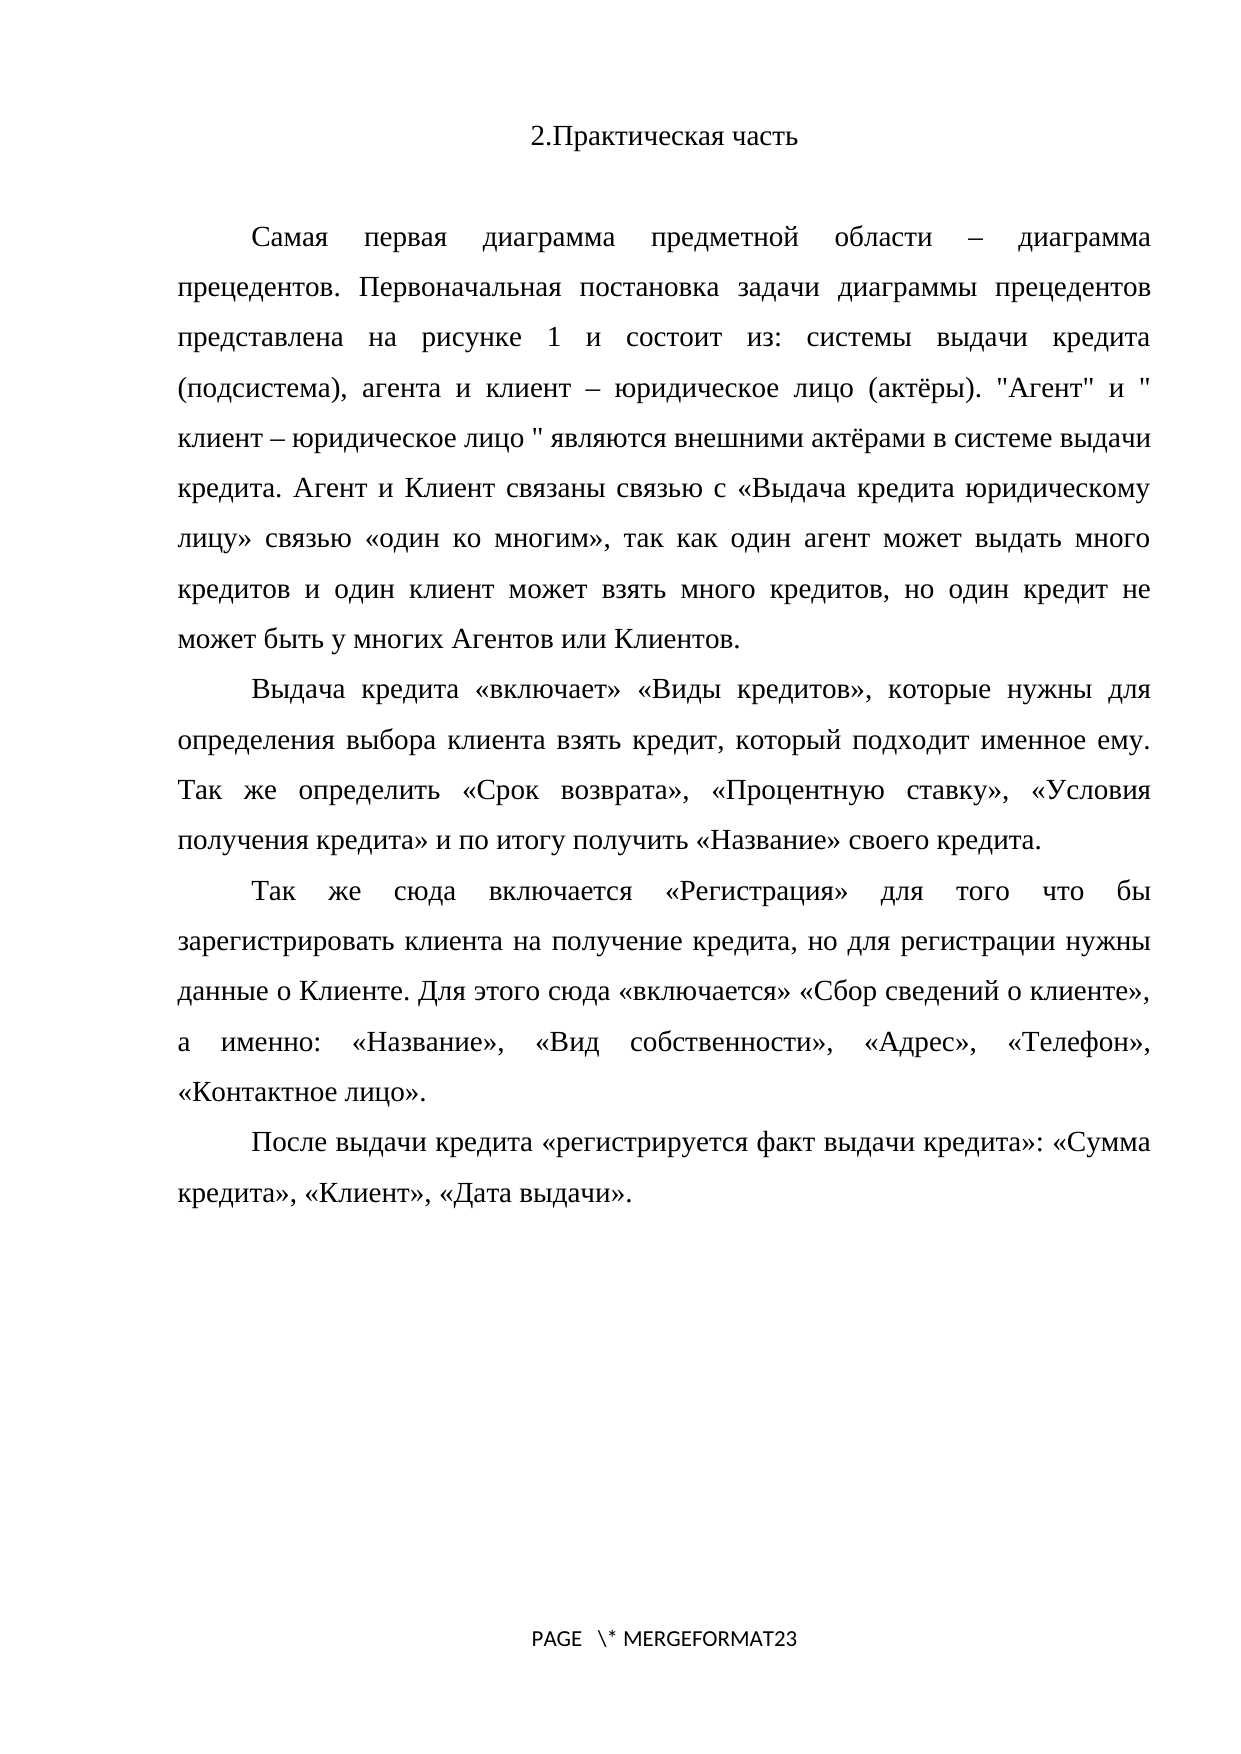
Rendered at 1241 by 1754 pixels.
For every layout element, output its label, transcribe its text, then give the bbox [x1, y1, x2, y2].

text После выдачи кредита «регистрируется факт выдачи кредита»: «Сумма кредита», «Клиент», «Дата выдачи». [177, 1124, 1152, 1208]
subtitle 2.Практическая часть [177, 118, 1152, 152]
text Выдача кредита «включает» «Виды кредитов», которые нужны для определения выбора клиента взять кредит, который подходит именное ему. Так же определить «Срок возврата», «Процентную ставку», «Условия получения кредита» и по итогу получить «Название» своего кредита. [177, 672, 1152, 856]
text Так же сюда включается «Регистрация» для того что бы зарегистрировать клиента на получение кредита, но для регистрации нужны данные о Клиенте. Для этого сюда «включается» «Сбор сведений о клиенте», а именно: «Название», «Вид собственности», «Адрес», «Телефон», «Контактное лицо». [177, 873, 1152, 1108]
text Самая первая диаграмма предметной области – диаграмма прецедентов. Первоначальная постановка задачи диаграммы прецедентов представлена на рисунке 1 и состоит из: системы выдачи кредита (подсистема), агента и клиент – юридическое лицо (актёры). "Агент" и " клиент – юридическое лицо " являются внешними актёрами в системе выдачи кредита. Агент и Клиент связаны связью с «Выдача кредита юридическому лицу» связью «один ко многим», так как один агент может выдать много кредитов и один клиент может взять много кредитов, но один кредит не может быть у многих Агентов или Клиентов. [177, 219, 1152, 655]
